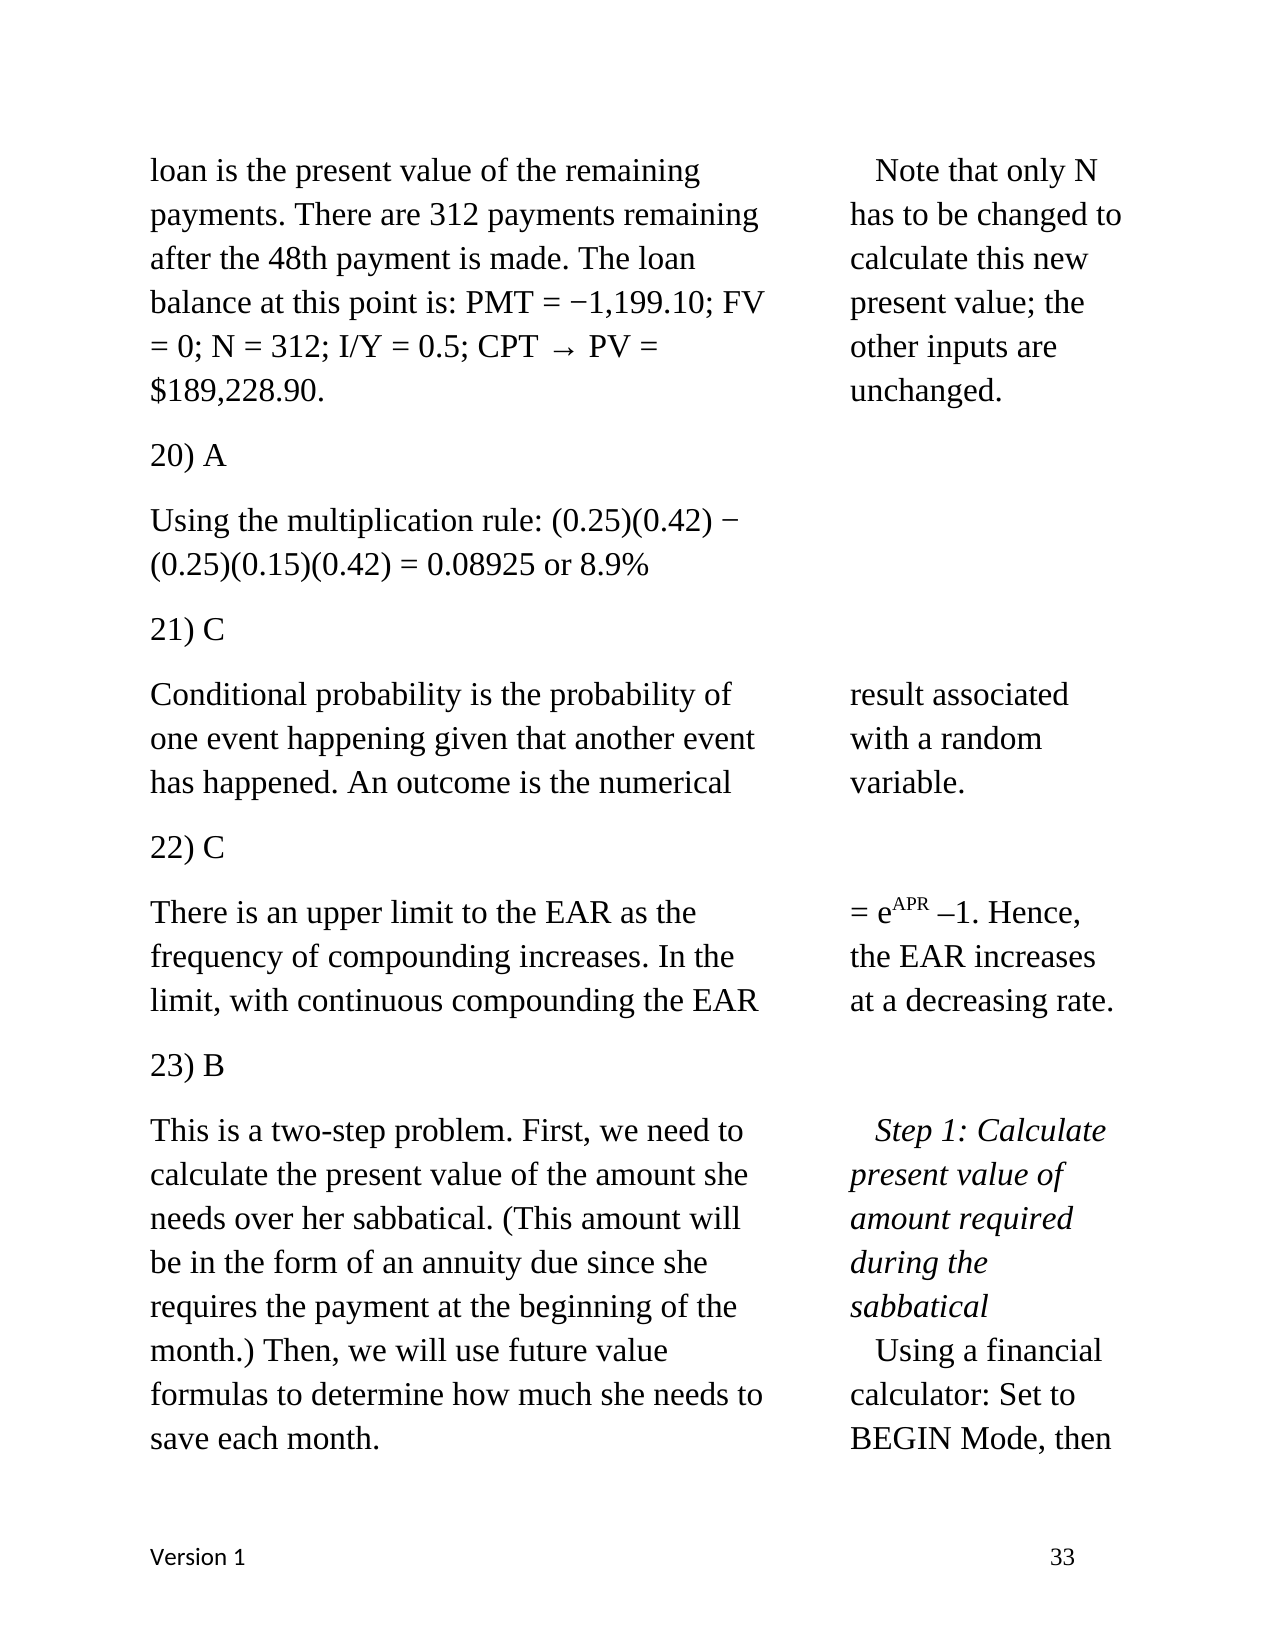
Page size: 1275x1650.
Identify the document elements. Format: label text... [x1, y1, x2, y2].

text 22) C [150, 827, 775, 865]
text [150, 1110, 775, 1457]
text Conditional probability is the probability of one event happening given that another event has happened. An outcome is the numerical result associated with a random variable. [150, 674, 775, 800]
text 23) B [150, 1045, 775, 1083]
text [850, 150, 1125, 409]
text Conditional probability is the probability of one event happening given that another event has happened. An outcome is the numerical result associated with a random variable. [850, 674, 1125, 800]
text 20) A [150, 435, 775, 473]
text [150, 150, 775, 409]
text There is an upper limit to the EAR as the frequency of compounding increases. In the limit, with continuous compounding the EAR = eAPR –1. Hence, the EAR increases at a decreasing rate. [150, 892, 775, 1018]
text 21) C [150, 609, 775, 647]
text Using the multiplication rule: (0.25)(0.42) − (0.25)(0.15)(0.42) = 0.08925 or 8.9% [150, 500, 775, 582]
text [850, 1110, 1125, 1457]
text There is an upper limit to the EAR as the frequency of compounding increases. In the limit, with continuous compounding the EAR = eAPR –1. Hence, the EAR increases at a decreasing rate. [850, 892, 1125, 1018]
